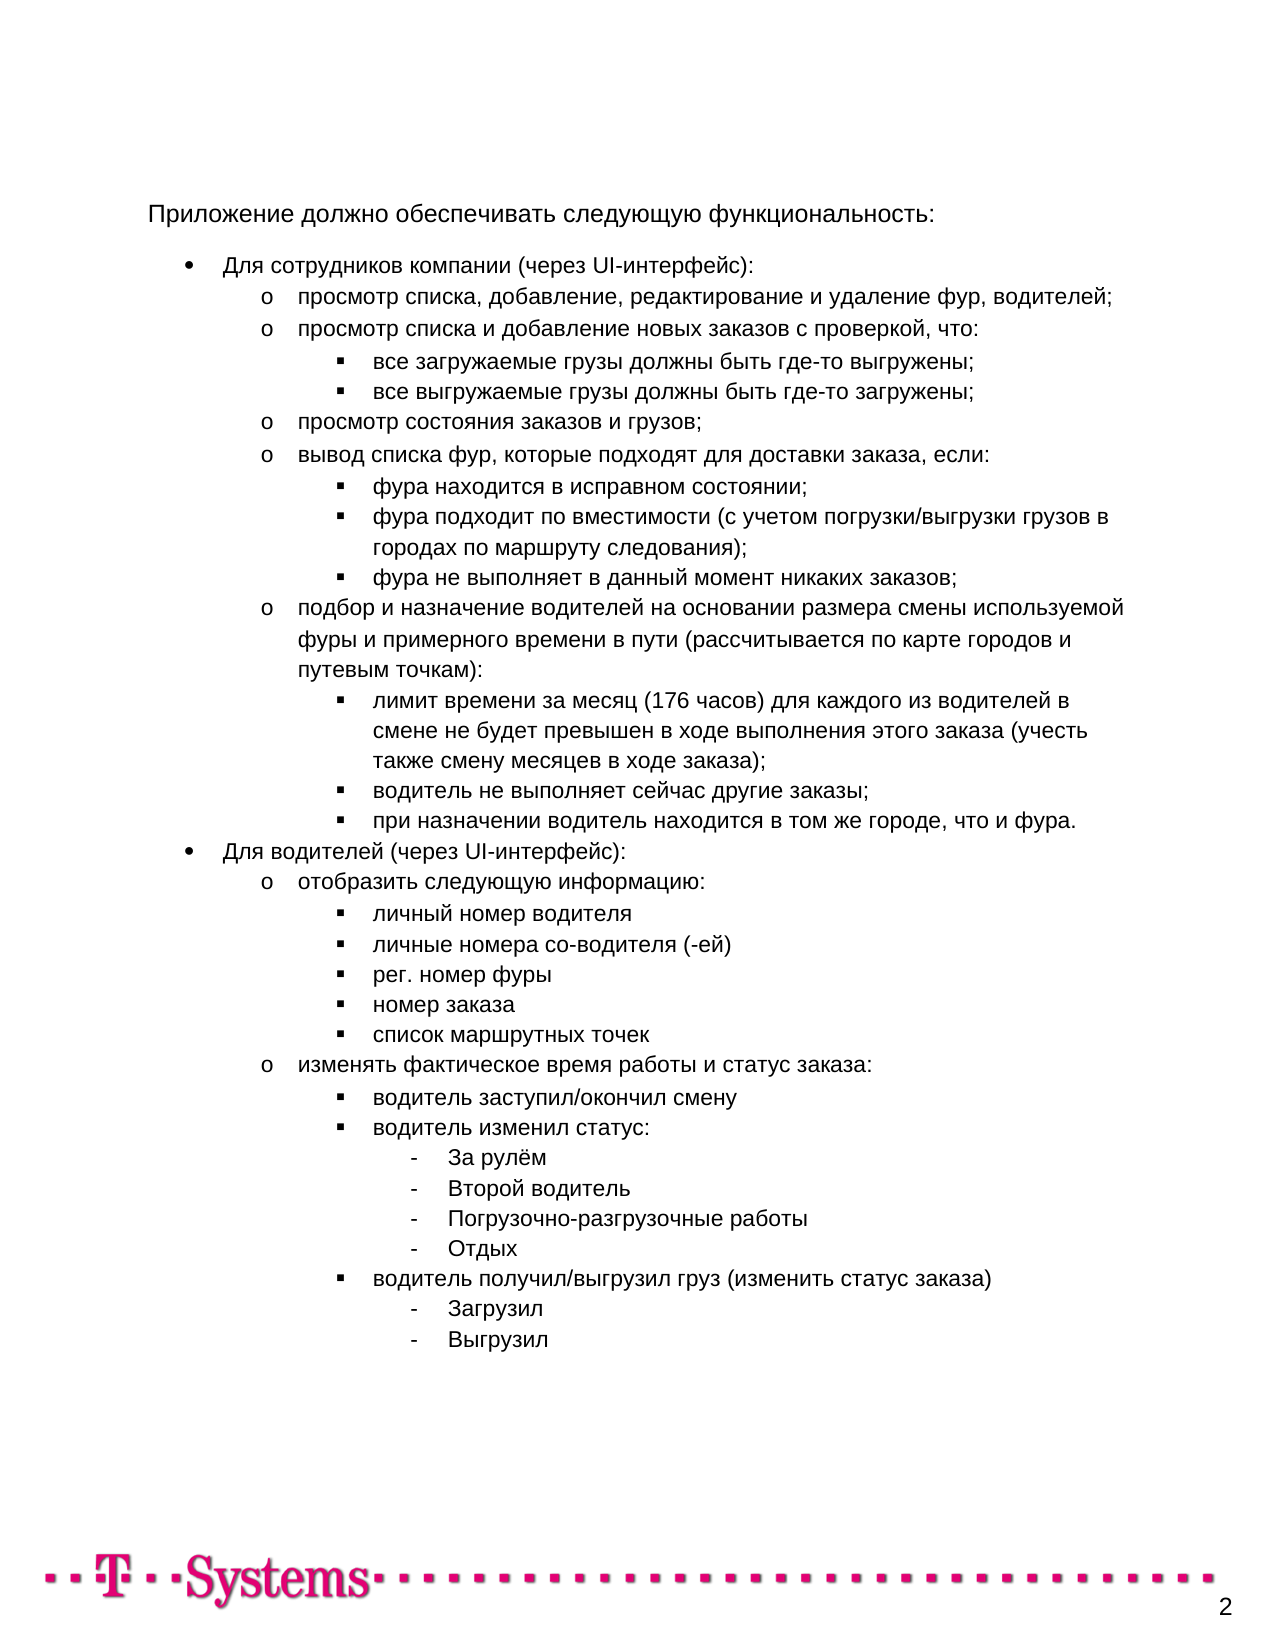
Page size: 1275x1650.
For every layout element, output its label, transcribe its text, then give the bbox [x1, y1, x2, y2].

list фура находится в исправном состоянии; [335, 473, 1127, 499]
list Погрузочно-разгрузочные работы [410, 1205, 1127, 1231]
list изменять фактическое время работы и статус заказа: [260, 1051, 1127, 1080]
list личные номера со-водителя (-ей) [335, 931, 1127, 957]
list все выгружаемые грузы должны быть где-то загружены; [335, 378, 1127, 404]
list просмотр списка, добавление, редактирование и удаление фур, водителей; [260, 283, 1127, 311]
list список маршрутных точек [335, 1021, 1127, 1047]
list водитель заступил/окончил смену [335, 1084, 1127, 1110]
list просмотр состояния заказов и грузов; [260, 408, 1127, 436]
list Загрузил [410, 1295, 1127, 1322]
list все загружаемые грузы должны быть где-то выгружены; [335, 348, 1127, 374]
list личный номер водителя [335, 900, 1127, 927]
list За рулём [410, 1144, 1127, 1171]
list фура подходит по вместимости (с учетом погрузки/выгрузки грузов в городах по маршруту следования); [335, 503, 1127, 560]
list вывод списка фур, которые подходят для доставки заказа, если: [260, 441, 1127, 469]
list Для водителей (через UI-интерфейс): [185, 838, 1127, 864]
list подбор и назначение водителей на основании размера смены используемой фуры и примерного времени в пути (рассчитывается по карте городов и путевым точкам): [260, 594, 1127, 683]
picture [37, 1533, 1219, 1616]
list номер заказа [335, 991, 1127, 1017]
list рег. номер фуры [335, 961, 1127, 987]
text Приложение должно обеспечивать следующую функциональность: [148, 199, 1127, 227]
list водитель не выполняет сейчас другие заказы; [335, 777, 1127, 803]
list Для сотрудников компании (через UI-интерфейс): [185, 252, 1127, 279]
list фура не выполняет в данный момент никаких заказов; [335, 564, 1127, 590]
list при назначении водитель находится в том же городе, что и фура. [335, 807, 1127, 834]
list лимит времени за месяц (176 часов) для каждого из водителей в смене не будет превышен в ходе выполнения этого заказа (учесть также смену месяцев в ходе заказа); [335, 687, 1127, 773]
list Выгрузил [410, 1326, 1127, 1352]
list Второй водитель [410, 1174, 1127, 1201]
list водитель изменил статус: [335, 1114, 1127, 1140]
list отобразить следующую информацию: [260, 868, 1127, 896]
list Отдых [410, 1235, 1127, 1261]
list водитель получил/выгрузил груз (изменить статус заказа) [335, 1265, 1127, 1291]
list просмотр списка и добавление новых заказов с проверкой, что: [260, 315, 1127, 343]
